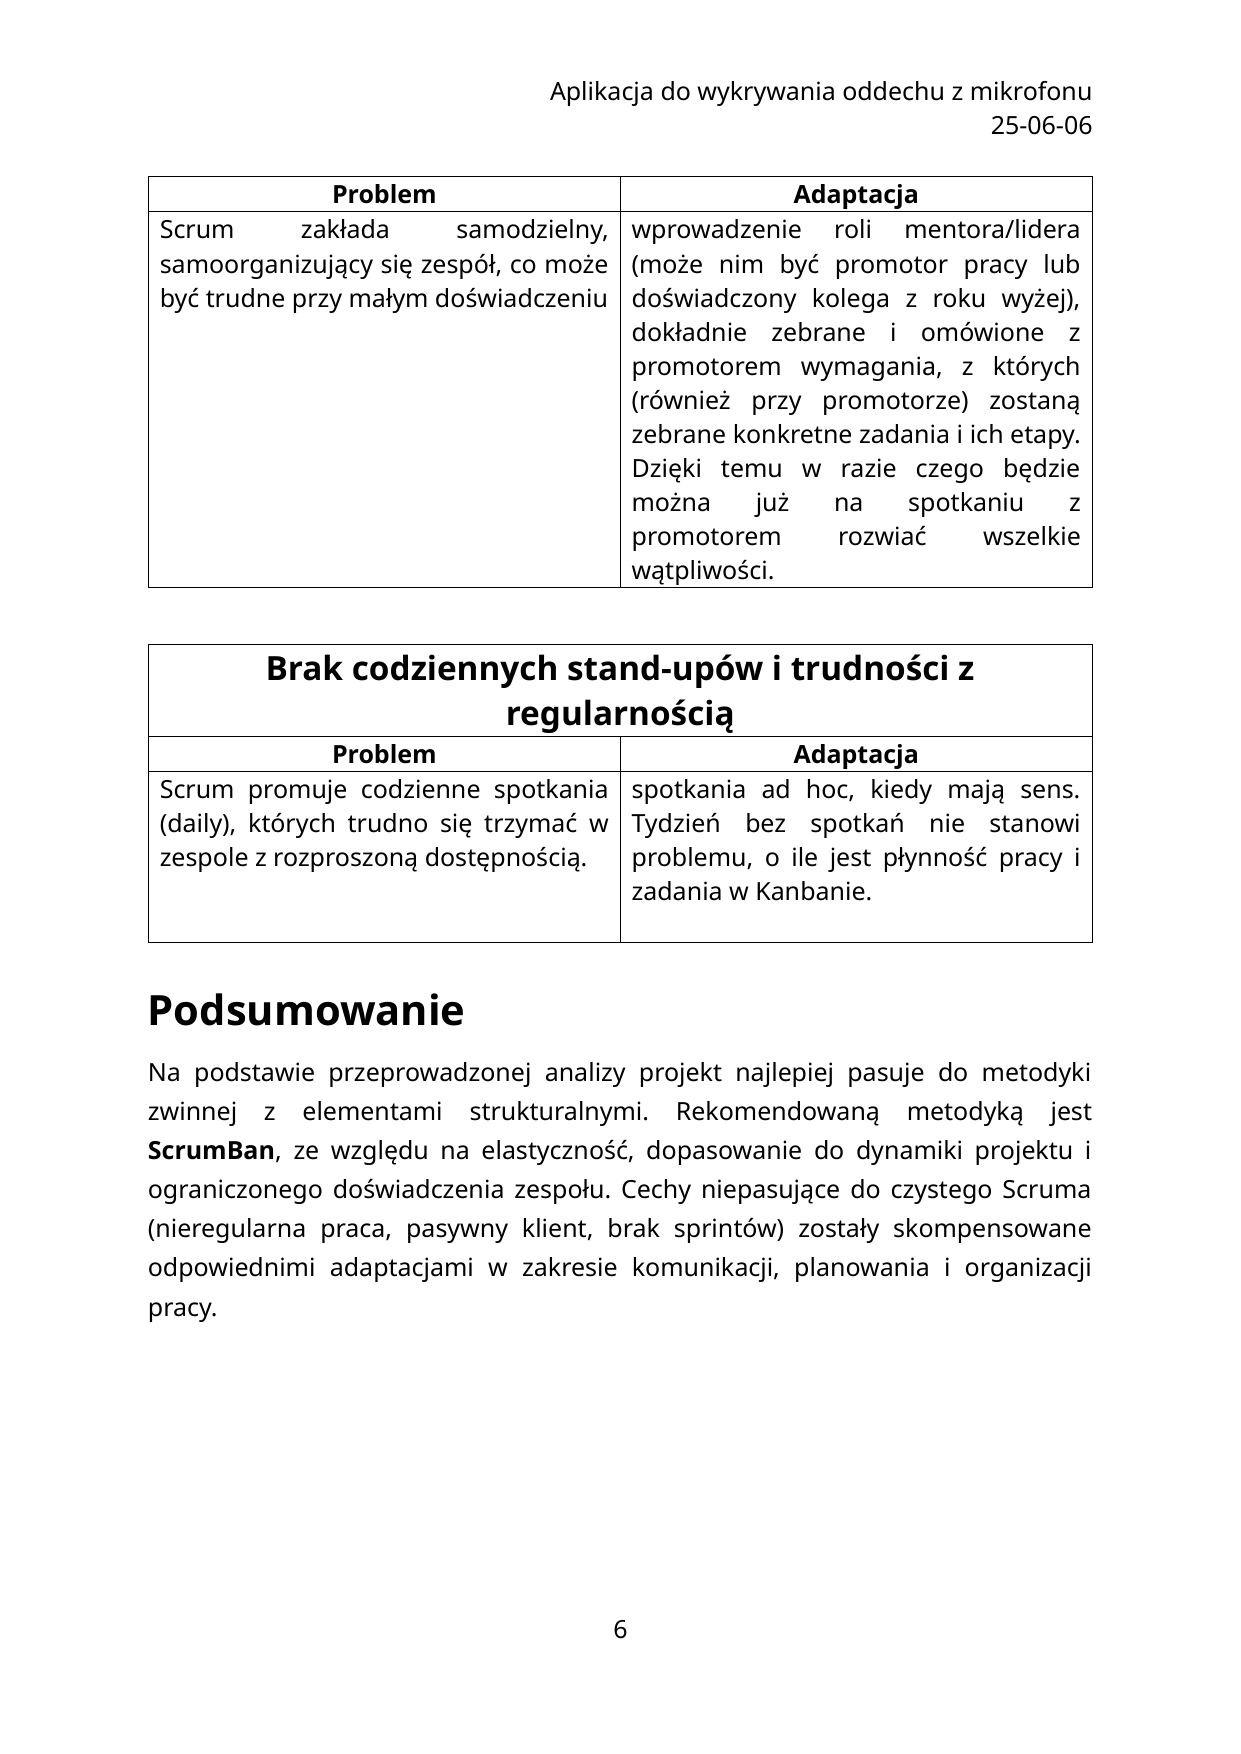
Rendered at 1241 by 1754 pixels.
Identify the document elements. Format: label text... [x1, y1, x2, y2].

table_header Brak codziennych stand-upów i trudności z regularnością [149, 645, 1092, 736]
table_cell Problem [149, 737, 620, 771]
table_cell Adaptacja [621, 177, 1092, 211]
table_cell Scrum zakłada samodzielny, samoorganizujący się zespół, co może być trudne przy małym doświadczeniu [149, 212, 620, 587]
table_cell Scrum promuje codzienne spotkania (daily), których trudno się trzymać w zespole z rozproszoną dostępnością. [149, 772, 620, 942]
table_cell Adaptacja [621, 737, 1092, 771]
table_cell Problem [149, 177, 620, 211]
text Na podstawie przeprowadzonej analizy projekt najlepiej pasuje do metodyki zwinnej z elementami strukturalnymi. Rekomendowaną metodyką jest ScrumBan, ze względu na elastyczność, dopasowanie do dynamiki projektu i ograniczonego doświadczenia zespołu. Cechy niepasujące do czystego Scruma (nieregularna praca, pasywny klient, brak sprintów) zostały skompensowane odpowiednimi adaptacjami w zakresie komunikacji, planowania i organizacji pracy. [148, 1054, 1092, 1323]
subtitle Podsumowanie [148, 981, 1092, 1037]
table_cell wprowadzenie roli mentora/lidera (może nim być promotor pracy lub doświadczony kolega z roku wyżej), dokładnie zebrane i omówione z promotorem wymagania, z których (również przy promotorze) zostaną zebrane konkretne zadania i ich etapy. Dzięki temu w razie czego będzie można już na spotkaniu z promotorem rozwiać wszelkie wątpliwości. [621, 212, 1092, 587]
table_cell spotkania ad hoc, kiedy mają sens. Tydzień bez spotkań nie stanowi problemu, o ile jest płynność pracy i zadania w Kanbanie. [621, 772, 1092, 942]
